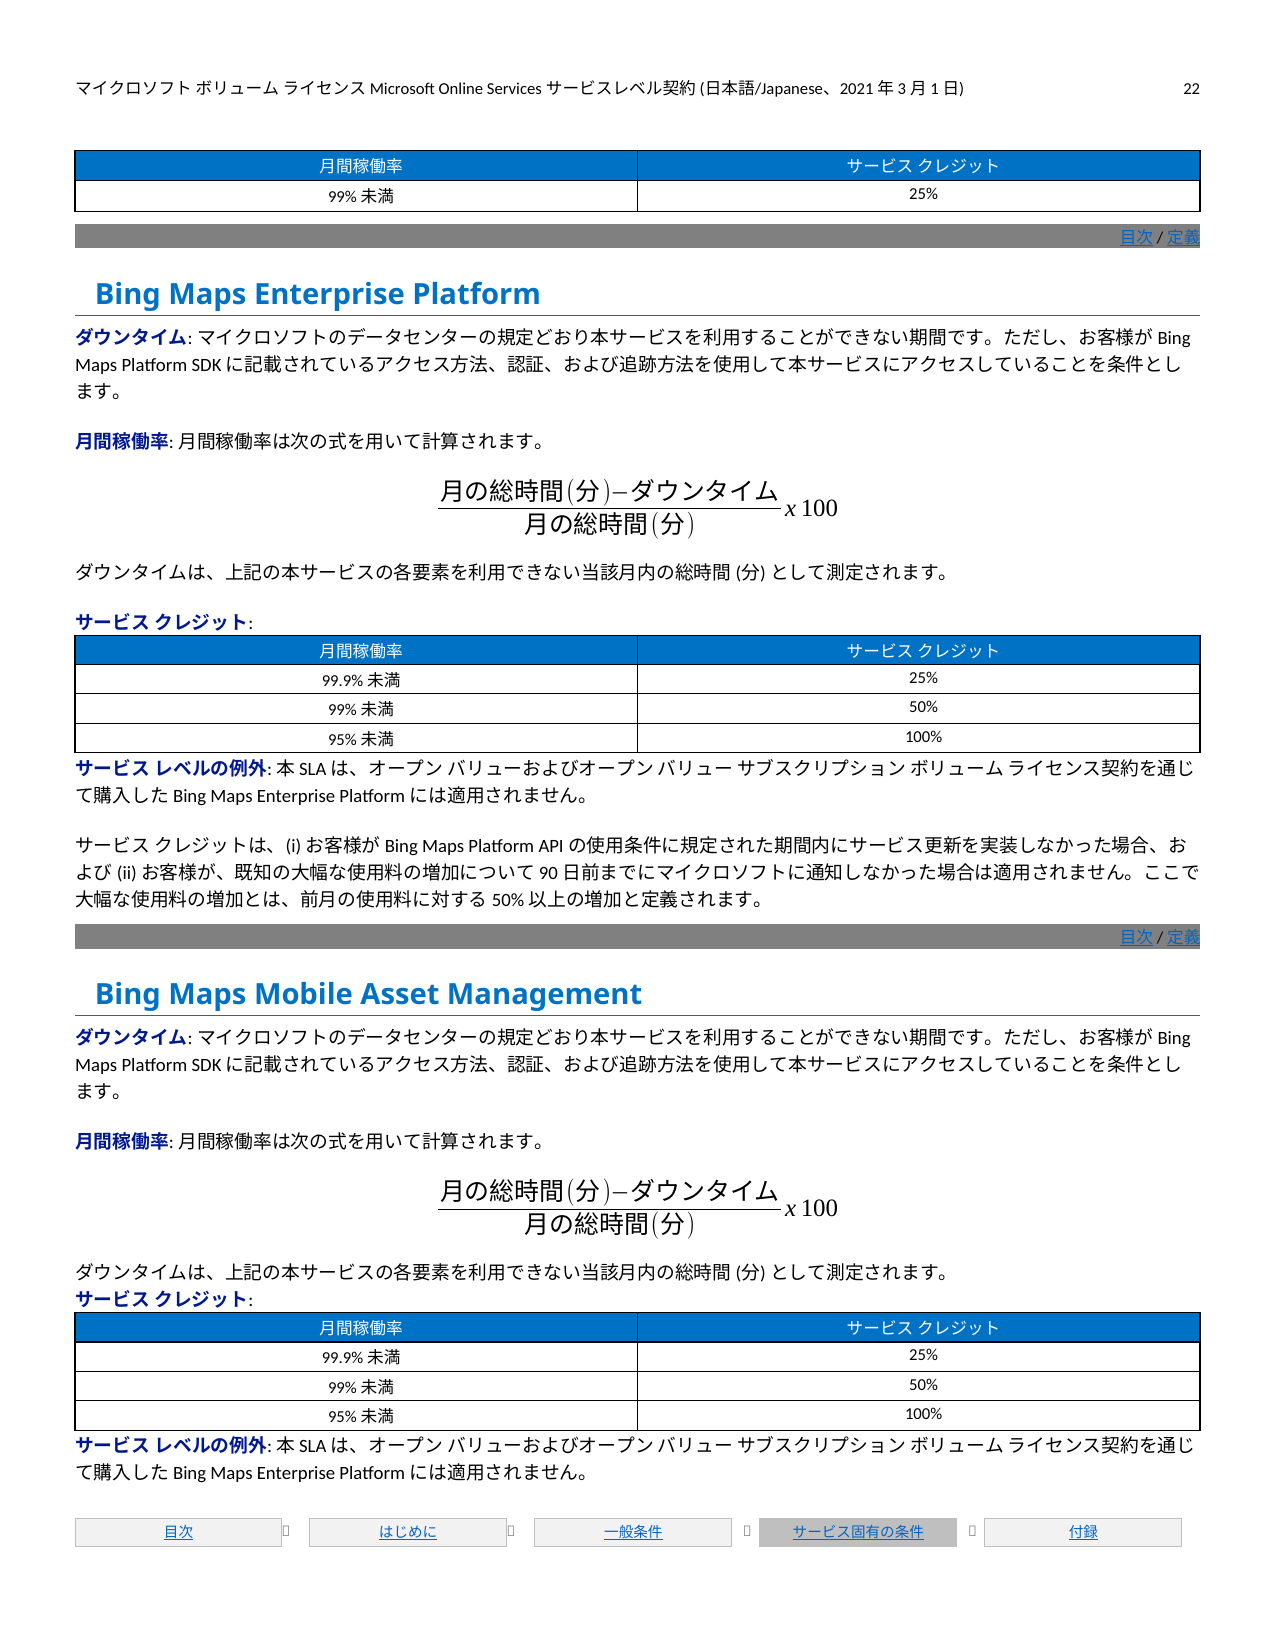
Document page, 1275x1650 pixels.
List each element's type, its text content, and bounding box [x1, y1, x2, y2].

table_cell 99% 未満 [76, 694, 637, 723]
table_cell 99% 未満 [76, 1372, 637, 1400]
table_header 月間稼働率 [76, 151, 637, 180]
list サービス レベルの例外: 本 SLA は、オープン バリューおよびオープン バリュー サブスクリプション ボリューム ライセンス契約を通じて購入した Bing Maps Enterprise Platform には適用されません。 [75, 753, 1200, 807]
table_cell 25% [638, 1343, 1199, 1371]
table_cell 99.9% 未満 [76, 1343, 637, 1371]
table_cell 99% 未満 [76, 181, 637, 211]
table_header 月間稼働率 [76, 636, 637, 664]
list サービス クレジット: [75, 1285, 1200, 1312]
table_header 月間稼働率 [76, 1313, 637, 1341]
table_header サービス クレジット [638, 151, 1199, 180]
table_header サービス クレジット [638, 1313, 1199, 1341]
table_header サービス クレジット [638, 636, 1199, 664]
table_cell 99.9% 未満 [76, 665, 637, 693]
table_cell 50% [638, 1372, 1199, 1400]
list サービス クレジット: [75, 607, 1200, 634]
table_cell 95% 未満 [76, 724, 637, 752]
list ダウンタイムは、上記の本サービスの各要素を利用できない当該月内の総時間 (分) として測定されます。 [75, 1258, 1200, 1285]
list 目次 / 定義 [75, 224, 1200, 248]
list 月間稼働率: 月間稼働率は次の式を用いて計算されます。 [75, 1127, 1200, 1154]
list 月間稼働率: 月間稼働率は次の式を用いて計算されます。 [75, 427, 1200, 454]
table_cell 95% 未満 [76, 1401, 637, 1429]
table_cell 25% [638, 665, 1199, 693]
subtitle Bing Maps Mobile Asset Management [75, 974, 1200, 1015]
list ダウンタイムは、上記の本サービスの各要素を利用できない当該月内の総時間 (分) として測定されます。 [75, 557, 1200, 584]
list サービス クレジットは、(i) お客様が Bing Maps Platform API の使用条件に規定された期間内にサービス更新を実装しなかった場合、および (ii) お客様が、既知の大幅な使用料の増加について 90 日前までにマイクロソフトに通知しなかった場合は適用されません。ここで大幅な使用料の増加とは、前月の使用料に対する 50% 以上の増加と定義されます。 [75, 830, 1200, 912]
table_cell 100% [638, 1401, 1199, 1429]
list サービス レベルの例外: 本 SLA は、オープン バリューおよびオープン バリュー サブスクリプション ボリューム ライセンス契約を通じて購入した Bing Maps Enterprise Platform には適用されません。 [75, 1431, 1200, 1485]
table_cell 50% [638, 694, 1199, 723]
table_cell 25% [638, 181, 1199, 211]
table_cell 100% [638, 724, 1199, 752]
subtitle Bing Maps Enterprise Platform [75, 273, 1200, 315]
list ダウンタイム: マイクロソフトのデータセンターの規定どおり本サービスを利用することができない期間です。ただし、お客様が Bing Maps Platform SDK に記載されているアクセス方法、認証、および追跡方法を使用して本サービスにアクセスしていることを条件とします。 [75, 1023, 1200, 1104]
list 目次 / 定義 [75, 924, 1200, 949]
list ダウンタイム: マイクロソフトのデータセンターの規定どおり本サービスを利用することができない期間です。ただし、お客様が Bing Maps Platform SDK に記載されているアクセス方法、認証、および追跡方法を使用して本サービスにアクセスしていることを条件とします。 [75, 322, 1200, 404]
